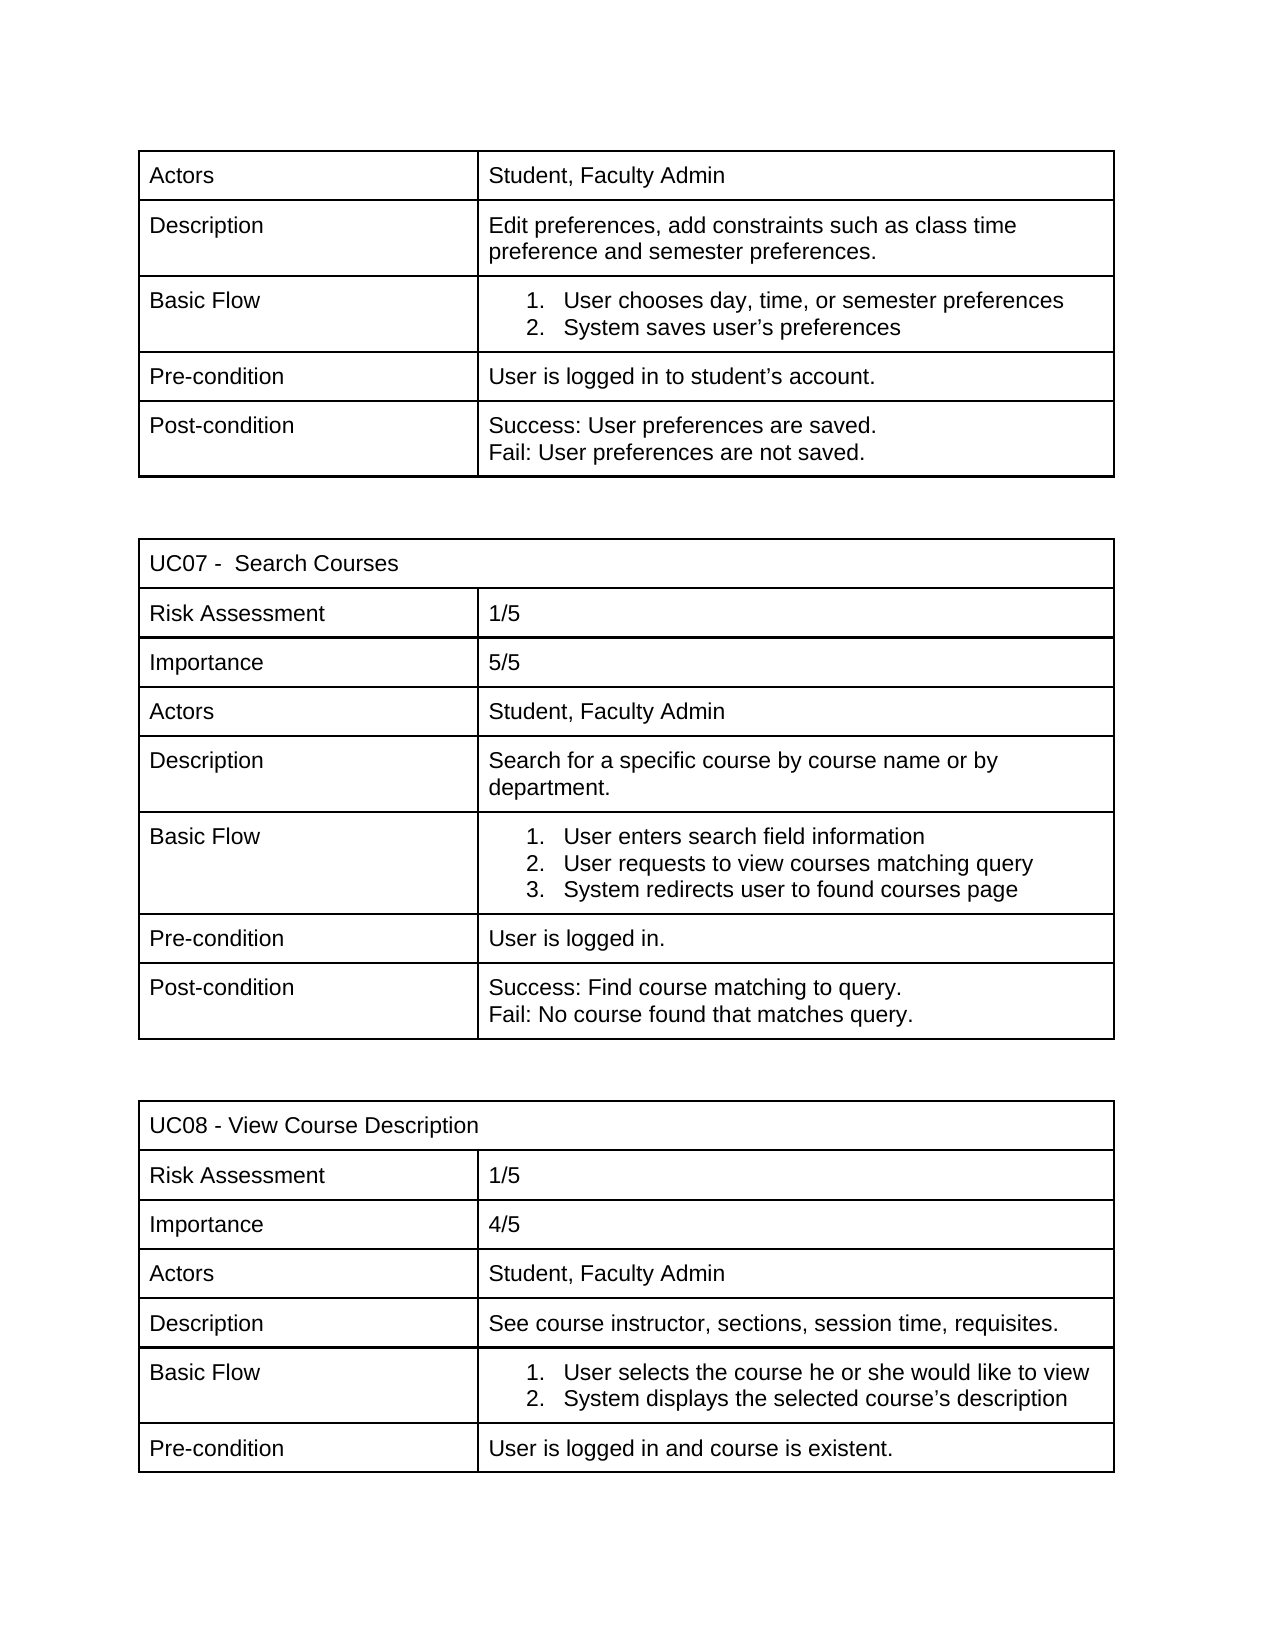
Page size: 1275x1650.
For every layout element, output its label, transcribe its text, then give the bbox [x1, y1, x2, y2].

table_cell Pre-condition [140, 1424, 477, 1471]
table_cell Pre-condition [140, 353, 477, 400]
table_cell Student, Faculty Admin [479, 688, 1113, 735]
table_cell Post-condition [140, 402, 477, 475]
table_cell Description [140, 201, 477, 275]
table_cell Actors [140, 152, 477, 199]
table_cell User is logged in. [479, 915, 1113, 962]
table_cell Description [140, 737, 477, 811]
table_cell Risk Assessment [140, 1151, 477, 1198]
table_cell Basic Flow [140, 277, 477, 351]
table_cell User chooses day, time, or semester preferences System saves user’s preferences [479, 277, 1113, 351]
table_cell Importance [140, 1201, 477, 1248]
table_cell Importance [140, 639, 477, 686]
table_cell Search for a specific course by course name or by department. [479, 737, 1113, 811]
table_cell 5/5 [479, 639, 1113, 686]
table_cell Actors [140, 1250, 477, 1297]
table_cell Basic Flow [140, 1349, 477, 1422]
table_header UC07 - Search Courses [140, 540, 1113, 587]
table_header UC08 - View Course Description [140, 1102, 1113, 1149]
table_cell Basic Flow [140, 813, 477, 913]
table_cell 4/5 [479, 1201, 1113, 1248]
table_cell Risk Assessment [140, 589, 477, 636]
table_cell User is logged in and course is existent. [479, 1424, 1113, 1471]
table_cell Student, Faculty Admin [479, 152, 1113, 199]
table_cell See course instructor, sections, session time, requisites. [479, 1299, 1113, 1346]
table_cell 1/5 [479, 589, 1113, 636]
table_cell Student, Faculty Admin [479, 1250, 1113, 1297]
table_cell Pre-condition [140, 915, 477, 962]
table_cell User selects the course he or she would like to view System displays the selected course’s description [479, 1349, 1113, 1422]
table_cell Success: User preferences are saved. Fail: User preferences are not saved. [479, 402, 1113, 475]
table_cell 1/5 [479, 1151, 1113, 1198]
table_cell Success: Find course matching to query. Fail: No course found that matches query. [479, 964, 1113, 1037]
table_cell User enters search field information User requests to view courses matching query System redirects user to found courses page [479, 813, 1113, 913]
table_cell Actors [140, 688, 477, 735]
table_cell Description [140, 1299, 477, 1346]
table_cell Post-condition [140, 964, 477, 1037]
table_cell Edit preferences, add constraints such as class time preference and semester preferences. [479, 201, 1113, 275]
table_cell User is logged in to student’s account. [479, 353, 1113, 400]
